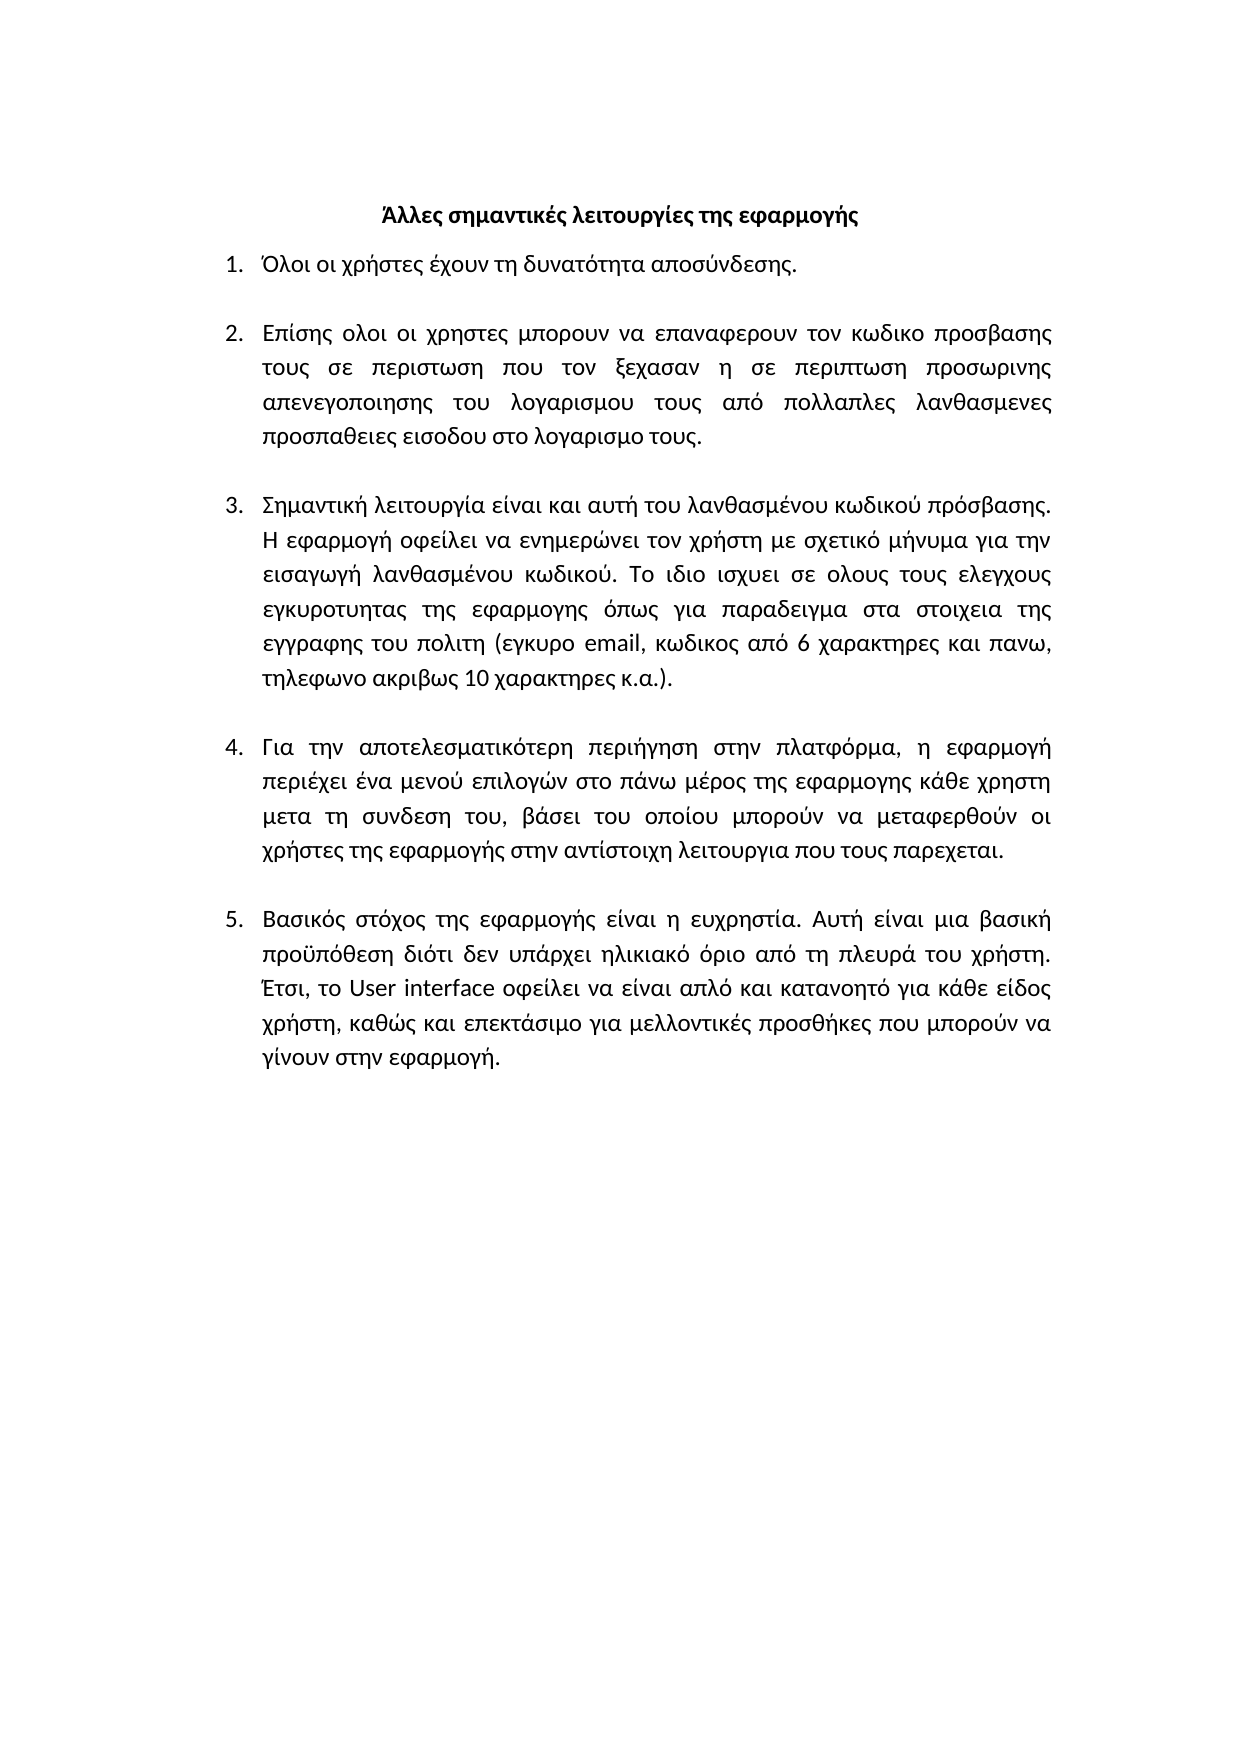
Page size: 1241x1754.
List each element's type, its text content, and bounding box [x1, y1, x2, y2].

list Για την αποτελεσματικότερη περιήγηση στην πλατφόρμα, η εφαρμογή περιέχει ένα μενού επιλογών στο πάνω μέρος της εφαρμογης κάθε χρηστη μετα τη συνδεση του, βάσει του οποίου μπορούν να μεταφερθούν οι χρήστες της εφαρμογής στην αντίστοιχη λειτουργια που τους παρεχεται. [225, 731, 1053, 865]
list Βασικός στόχος της εφαρμογής είναι η ευχρηστία. Αυτή είναι μια βασική προϋπόθεση διότι δεν υπάρχει ηλικιακό όριο από τη πλευρά του χρήστη. Έτσι, το User interface οφείλει να είναι απλό και κατανοητό για κάθε είδος χρήστη, καθώς και επεκτάσιμο για μελλοντικές προσθήκες που μπορούν να γίνουν στην εφαρμογή. [225, 903, 1053, 1072]
list Σημαντική λειτουργία είναι και αυτή του λανθασμένου κωδικού πρόσβασης. Η εφαρμογή οφείλει να ενημερώνει τον χρήστη με σχετικό μήνυμα για την εισαγωγή λανθασμένου κωδικού. Το ιδιο ισχυει σε ολους τους ελεγχους εγκυροτυητας της εφαρμογης όπως για παραδειγμα στα στοιχεια της εγγραφης του πολιτη (εγκυρο email, κωδικος από 6 χαρακτηρες και πανω, τηλεφωνο ακριβως 10 χαρακτηρες κ.α.). [225, 489, 1053, 692]
list Επίσης ολοι οι χρηστες μπορουν να επαναφερουν τον κωδικο προσβασης τους σε περιστωση που τον ξεχασαν η σε περιπτωση προσωρινης απενεγοποιησης του λογαρισμου τους από πολλαπλες λανθασμενες προσπαθειες εισοδου στο λογαρισμο τους. [225, 317, 1053, 451]
list Όλοι οι χρήστες έχουν τη δυνατότητα αποσύνδεσης. [225, 248, 1053, 279]
text Άλλες σημαντικές λειτουργίες της εφαρμογής [187, 199, 1053, 229]
